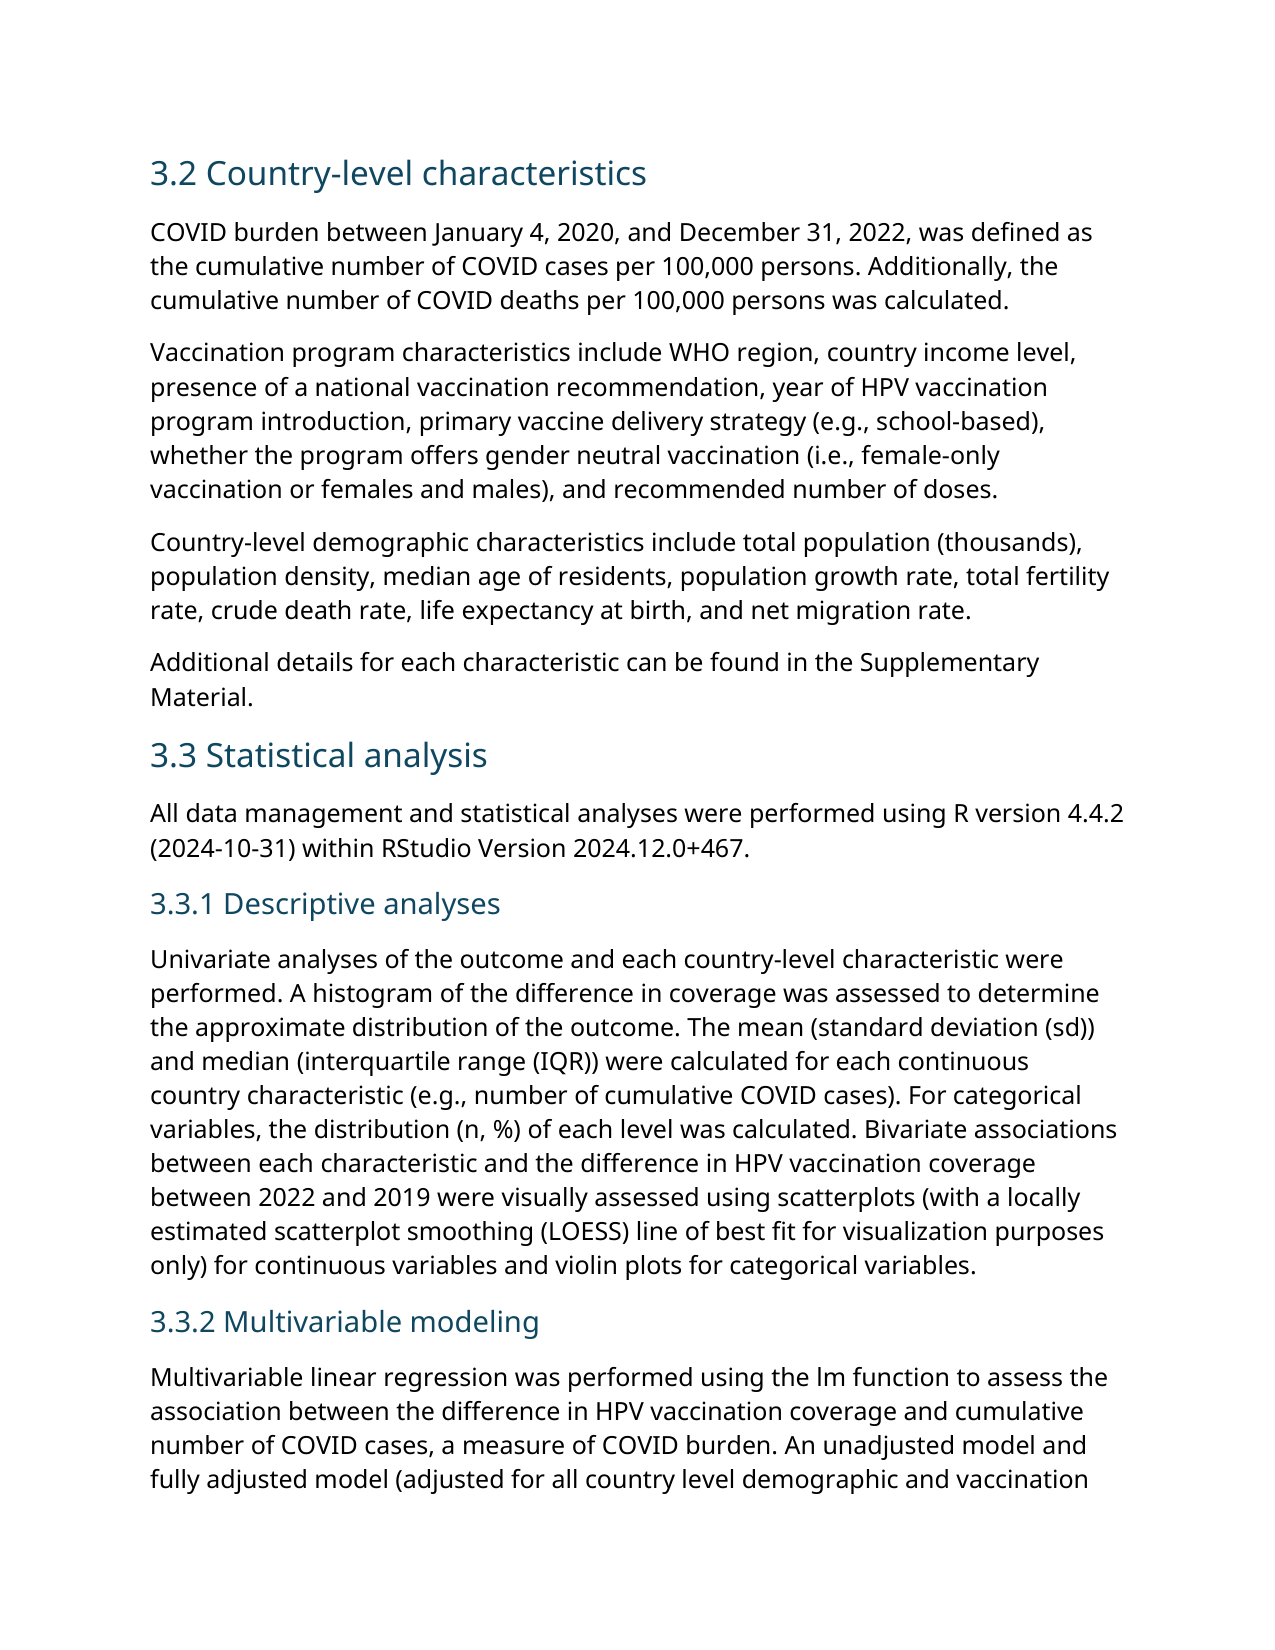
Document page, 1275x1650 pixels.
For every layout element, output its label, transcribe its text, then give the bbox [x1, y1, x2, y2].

text All data management and statistical analyses were performed using R version 4.4.2 (2024-10-31) within RStudio Version 2024.12.0+467. [150, 796, 1125, 864]
text Additional details for each characteristic can be found in the Supplementary Material. [150, 645, 1125, 713]
subtitle 3.3.2 Multivariable modeling [150, 1301, 1125, 1341]
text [150, 1359, 1125, 1496]
text Vaccination program characteristics include WHO region, country income level, presence of a national vaccination recommendation, year of HPV vaccination program introduction, primary vaccine delivery strategy (e.g., school-based), whether the program offers gender neutral vaccination (i.e., female-only vaccination or females and males), and recommended number of doses. [150, 335, 1125, 505]
subtitle 3.3 Statistical analysis [150, 732, 1125, 777]
subtitle 3.3.1 Descriptive analyses [150, 883, 1125, 923]
subtitle 3.2 Country-level characteristics [150, 150, 1125, 195]
text COVID burden between January 4, 2020, and December 31, 2022, was defined as the cumulative number of COVID cases per 100,000 persons. Additionally, the cumulative number of COVID deaths per 100,000 persons was calculated. [150, 214, 1125, 316]
text Univariate analyses of the outcome and each country-level characteristic were performed. A histogram of the difference in coverage was assessed to determine the approximate distribution of the outcome. The mean (standard deviation (sd)) and median (interquartile range (IQR)) were calculated for each continuous country characteristic (e.g., number of cumulative COVID cases). For categorical variables, the distribution (n, %) of each level was calculated. Bivariate associations between each characteristic and the difference in HPV vaccination coverage between 2022 and 2019 were visually assessed using scatterplots (with a locally estimated scatterplot smoothing (LOESS) line of best fit for visualization purposes only) for continuous variables and violin plots for categorical variables. [150, 941, 1125, 1282]
text Country-level demographic characteristics include total population (thousands), population density, median age of residents, population growth rate, total fertility rate, crude death rate, life expectancy at birth, and net migration rate. [150, 524, 1125, 626]
